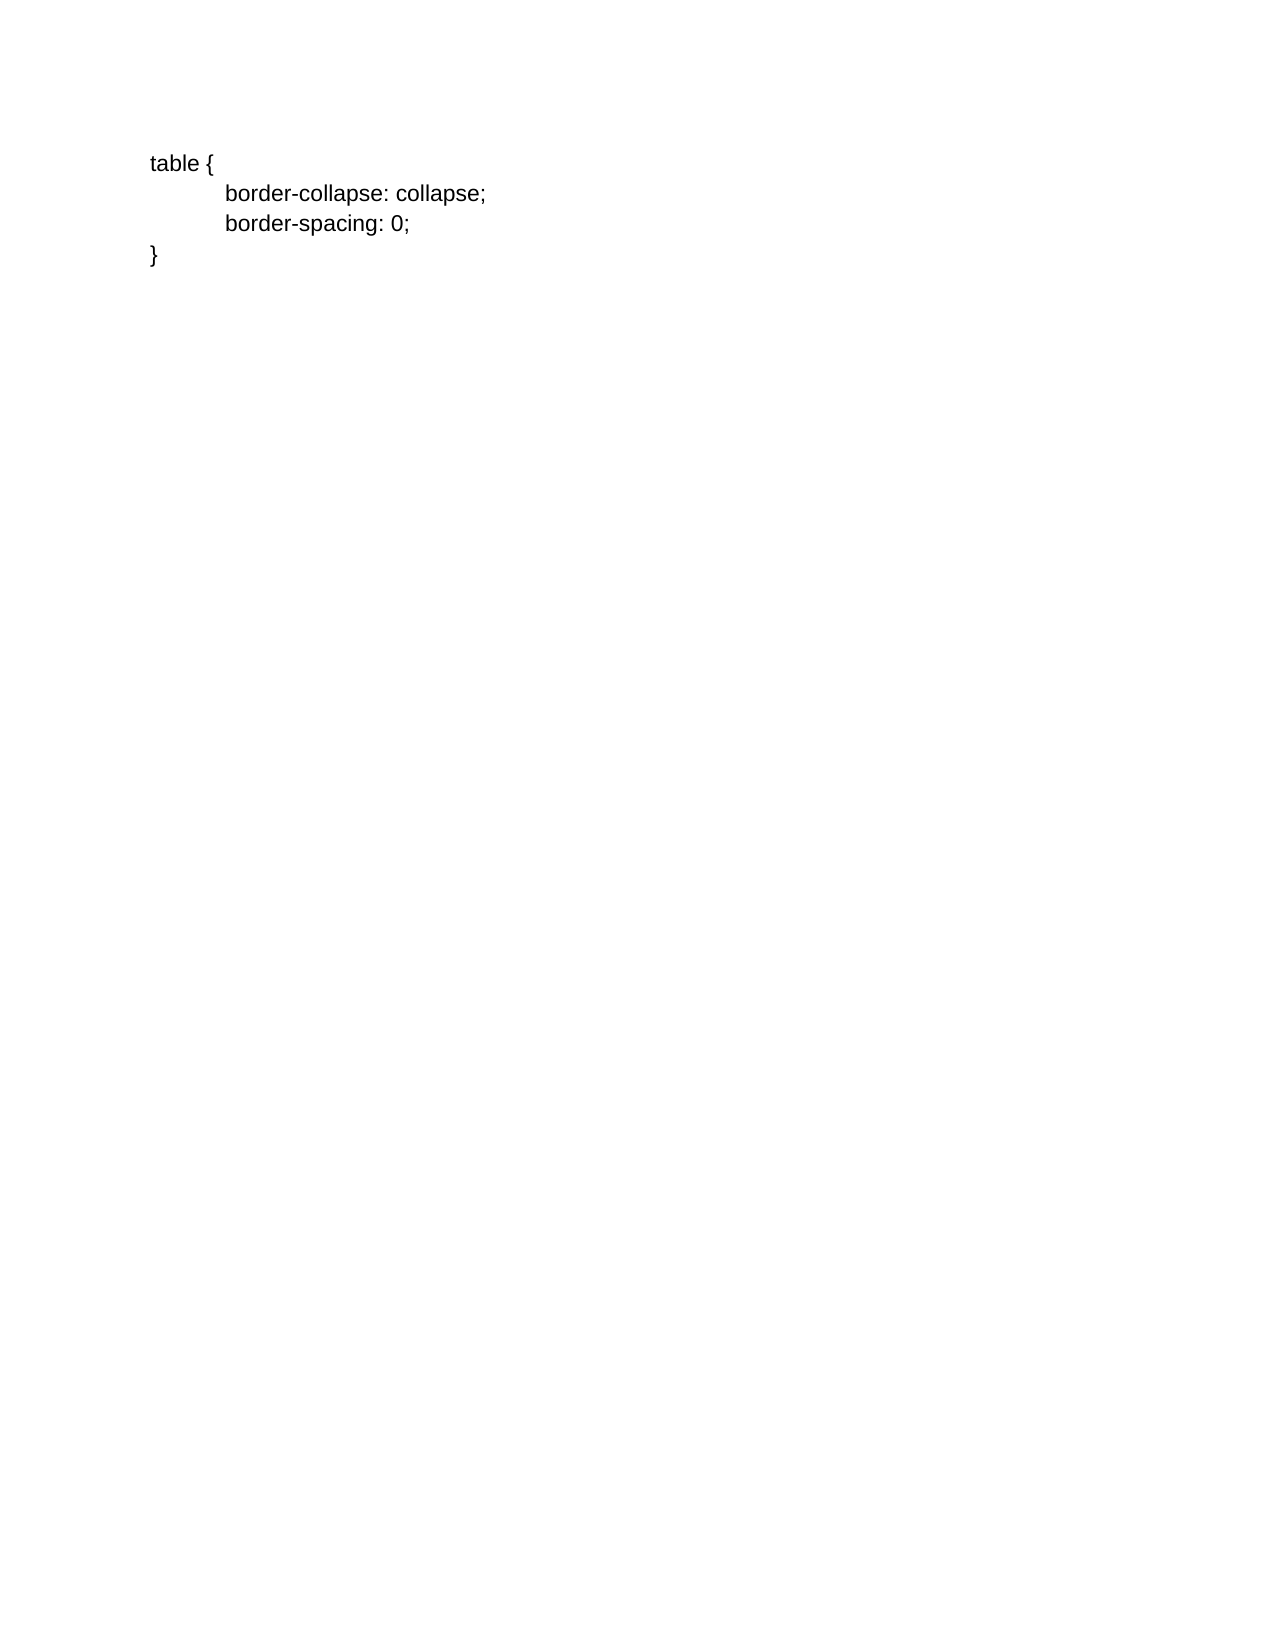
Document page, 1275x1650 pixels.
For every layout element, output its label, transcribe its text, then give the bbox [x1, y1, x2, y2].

text table { [150, 150, 1125, 176]
text border-spacing: 0; [150, 210, 1125, 237]
text border-collapse: collapse; [150, 180, 1125, 207]
text } [150, 241, 1125, 267]
